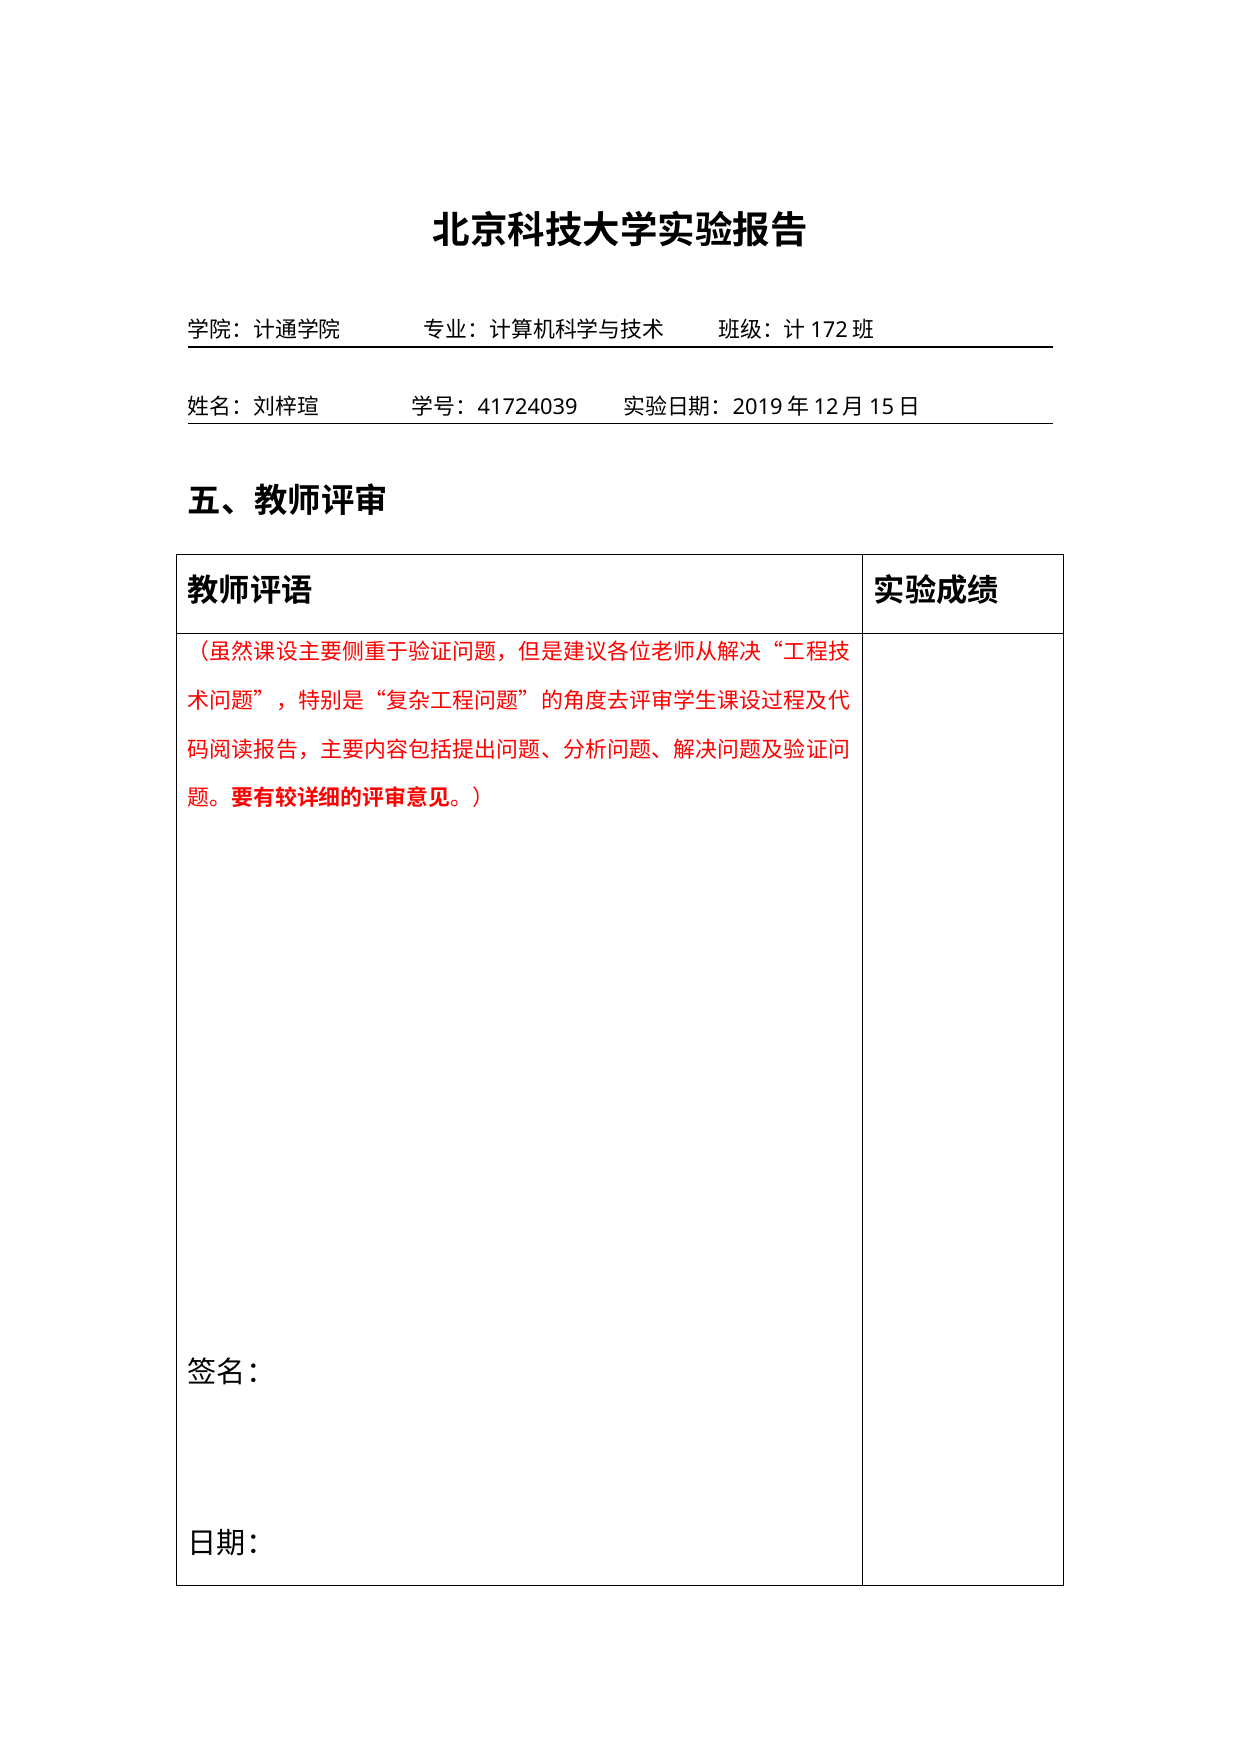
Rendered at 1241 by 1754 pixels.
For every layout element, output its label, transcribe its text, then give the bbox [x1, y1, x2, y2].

text 五、教师评审 [187, 465, 1053, 530]
text 学院：计通学院 专业：计算机科学与技术 班级：计172班 [187, 312, 1053, 348]
table_header 实验成绩 [863, 555, 1063, 633]
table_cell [177, 634, 862, 1585]
table_cell [863, 634, 1063, 1585]
text 姓名：刘梓瑄 学号：41724039 实验日期：2019年12月15日 [187, 388, 1053, 424]
text 北京科技大学实验报告 [187, 194, 1053, 259]
table_header 教师评语 [177, 555, 862, 633]
